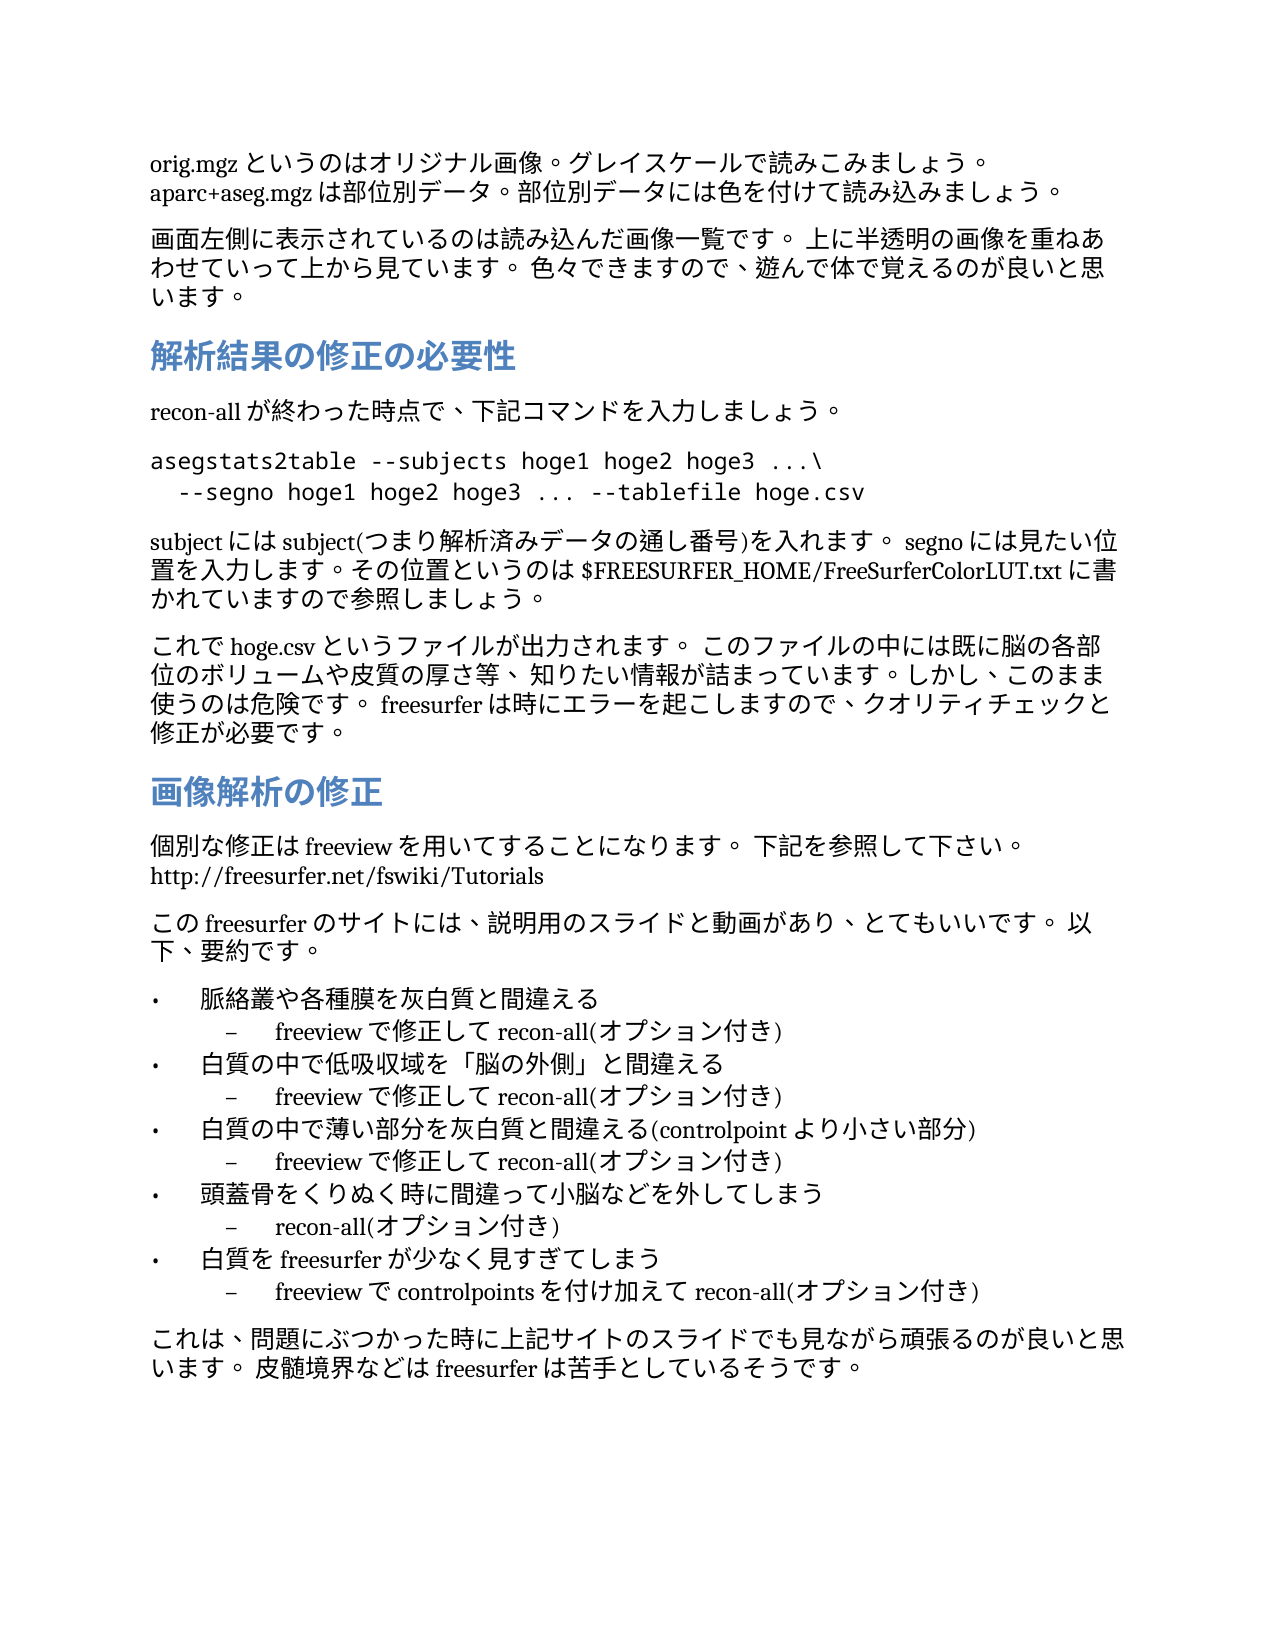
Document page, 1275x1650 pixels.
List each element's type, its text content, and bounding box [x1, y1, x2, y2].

text asegstats2table --subjects hoge1 hoge2 hoge3 ...\ --segno hoge1 hoge2 hoge3 ... --tablefile hoge.csv [150, 445, 1125, 507]
subtitle 画像解析の修正 [150, 769, 1125, 814]
list 白質の中で低吸収域を「脳の外側」と間違える [150, 1051, 1125, 1079]
list 頭蓋骨をくりぬく時に間違って小脳などを外してしまう [150, 1181, 1125, 1209]
subtitle 解析結果の修正の必要性 [150, 333, 1125, 379]
list freeviewで修正してrecon-all(オプション付き) [225, 1083, 1125, 1112]
text subjectにはsubject(つまり解析済みデータの通し番号)を入れます。 segnoには見たい位置を入力します。その位置というのは $FREESURFER_HOME/FreeSurferColorLUT.txtに書かれていますので参照しましょう。 [150, 528, 1125, 614]
list 白質の中で薄い部分を灰白質と間違える(controlpointより小さい部分) [150, 1116, 1125, 1144]
text orig.mgzというのはオリジナル画像。グレイスケールで読みこみましょう。 aparc+aseg.mgzは部位別データ。部位別データには色を付けて読み込みましょう。 [150, 150, 1125, 207]
text これでhoge.csvというファイルが出力されます。 このファイルの中には既に脳の各部位のボリュームや皮質の厚さ等、 知りたい情報が詰まっています。しかし、このまま使うのは危険です。 freesurferは時にエラーを起こしますので、クオリティチェックと修正が必要です。 [150, 633, 1125, 748]
list 白質をfreesurferが少なく見すぎてしまう [150, 1246, 1125, 1274]
text このfreesurferのサイトには、説明用のスライドと動画があり、とてもいいです。 以下、要約です。 [150, 909, 1125, 967]
text 個別な修正はfreeviewを用いてすることになります。 下記を参照して下さい。 http://freesurfer.net/fswiki/Tutorials [150, 833, 1125, 891]
text recon-allが終わった時点で、下記コマンドを入力しましょう。 [150, 397, 1125, 426]
list freeviewで修正してrecon-all(オプション付き) [225, 1148, 1125, 1177]
list freeviewで修正してrecon-all(オプション付き) [225, 1018, 1125, 1047]
list recon-all(オプション付き) [225, 1213, 1125, 1242]
list 脈絡叢や各種膜を灰白質と間違える [150, 986, 1125, 1014]
text これは、問題にぶつかった時に上記サイトのスライドでも見ながら頑張るのが良いと思います。 皮髄境界などはfreesurferは苦手としているそうです。 [150, 1326, 1125, 1383]
list freeviewでcontrolpointsを付け加えてrecon-all(オプション付き) [225, 1278, 1125, 1307]
text 画面左側に表示されているのは読み込んだ画像一覧です。 上に半透明の画像を重ねあわせていって上から見ています。 色々できますので、遊んで体で覚えるのが良いと思います。 [150, 226, 1125, 312]
